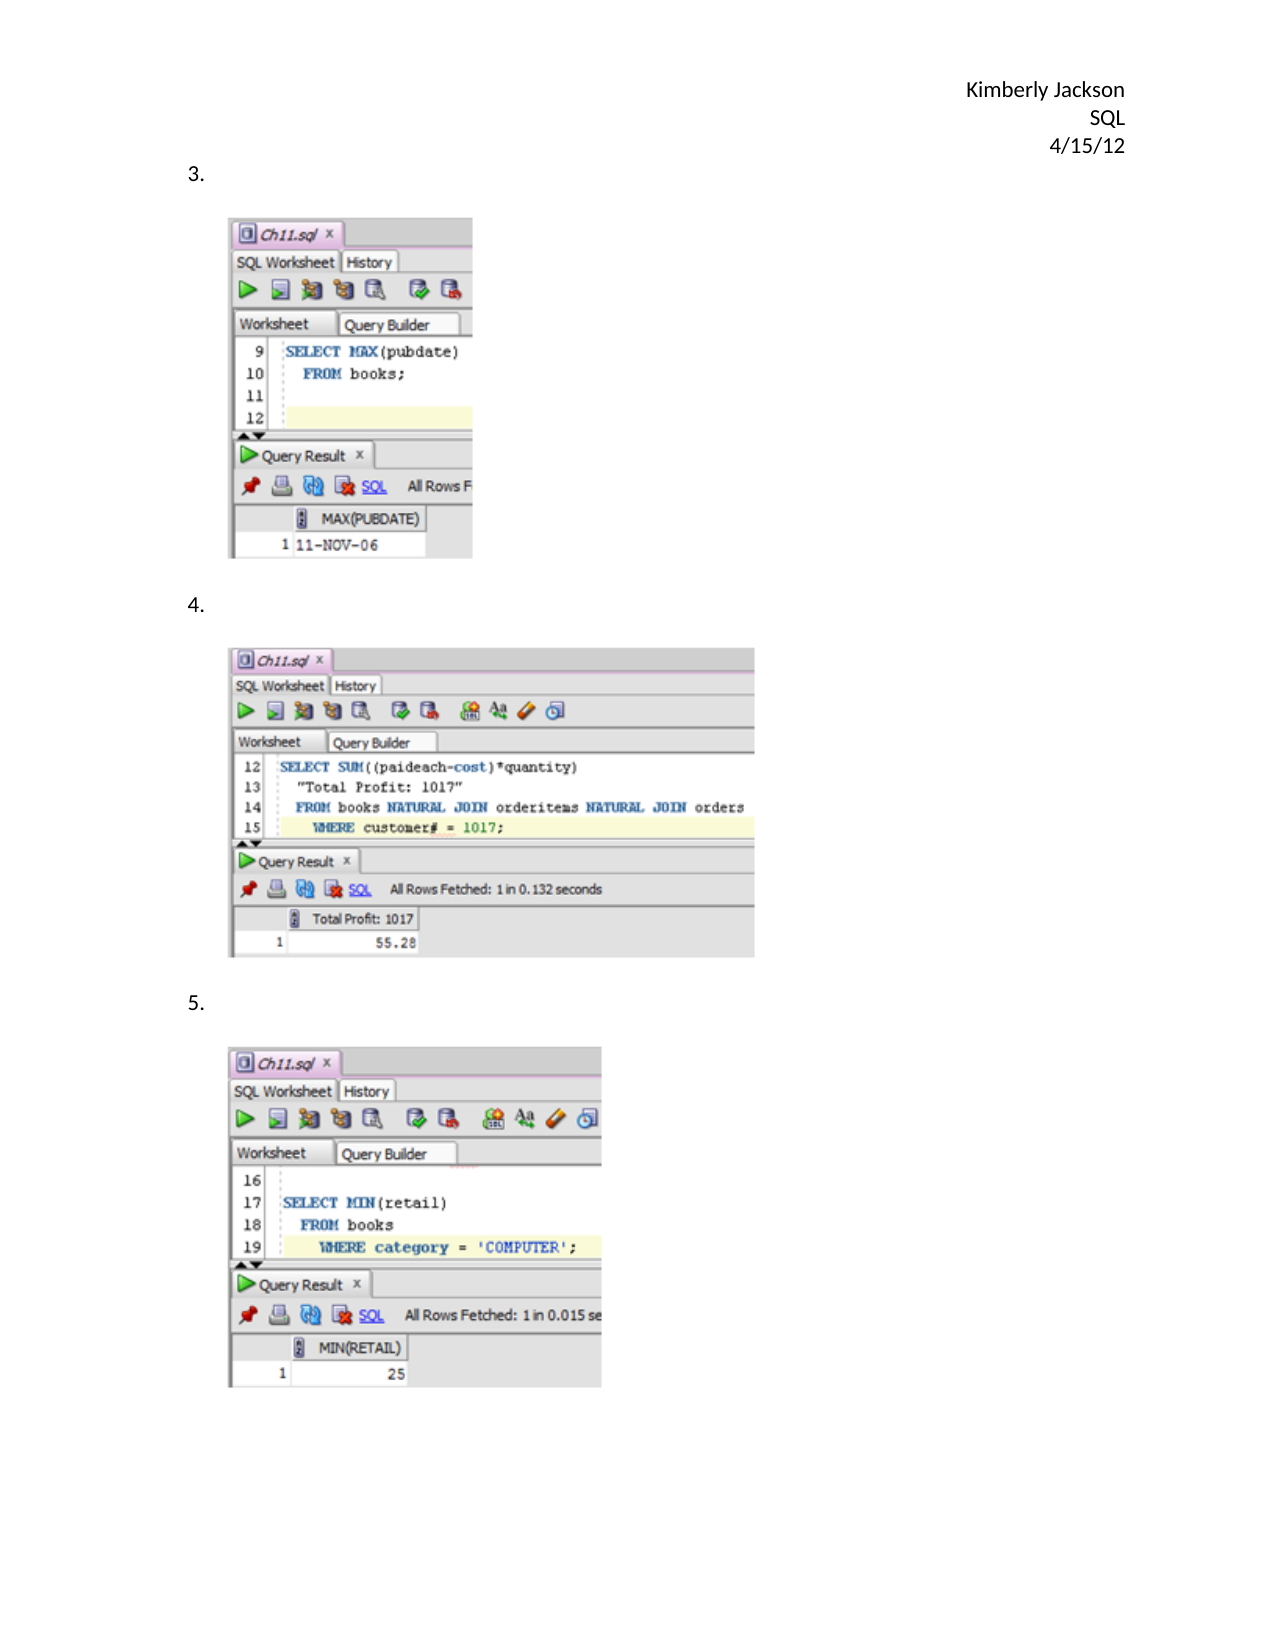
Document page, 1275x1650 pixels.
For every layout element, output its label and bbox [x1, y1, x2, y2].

picture [225, 1044, 605, 1391]
picture [225, 646, 758, 961]
picture [225, 215, 476, 562]
